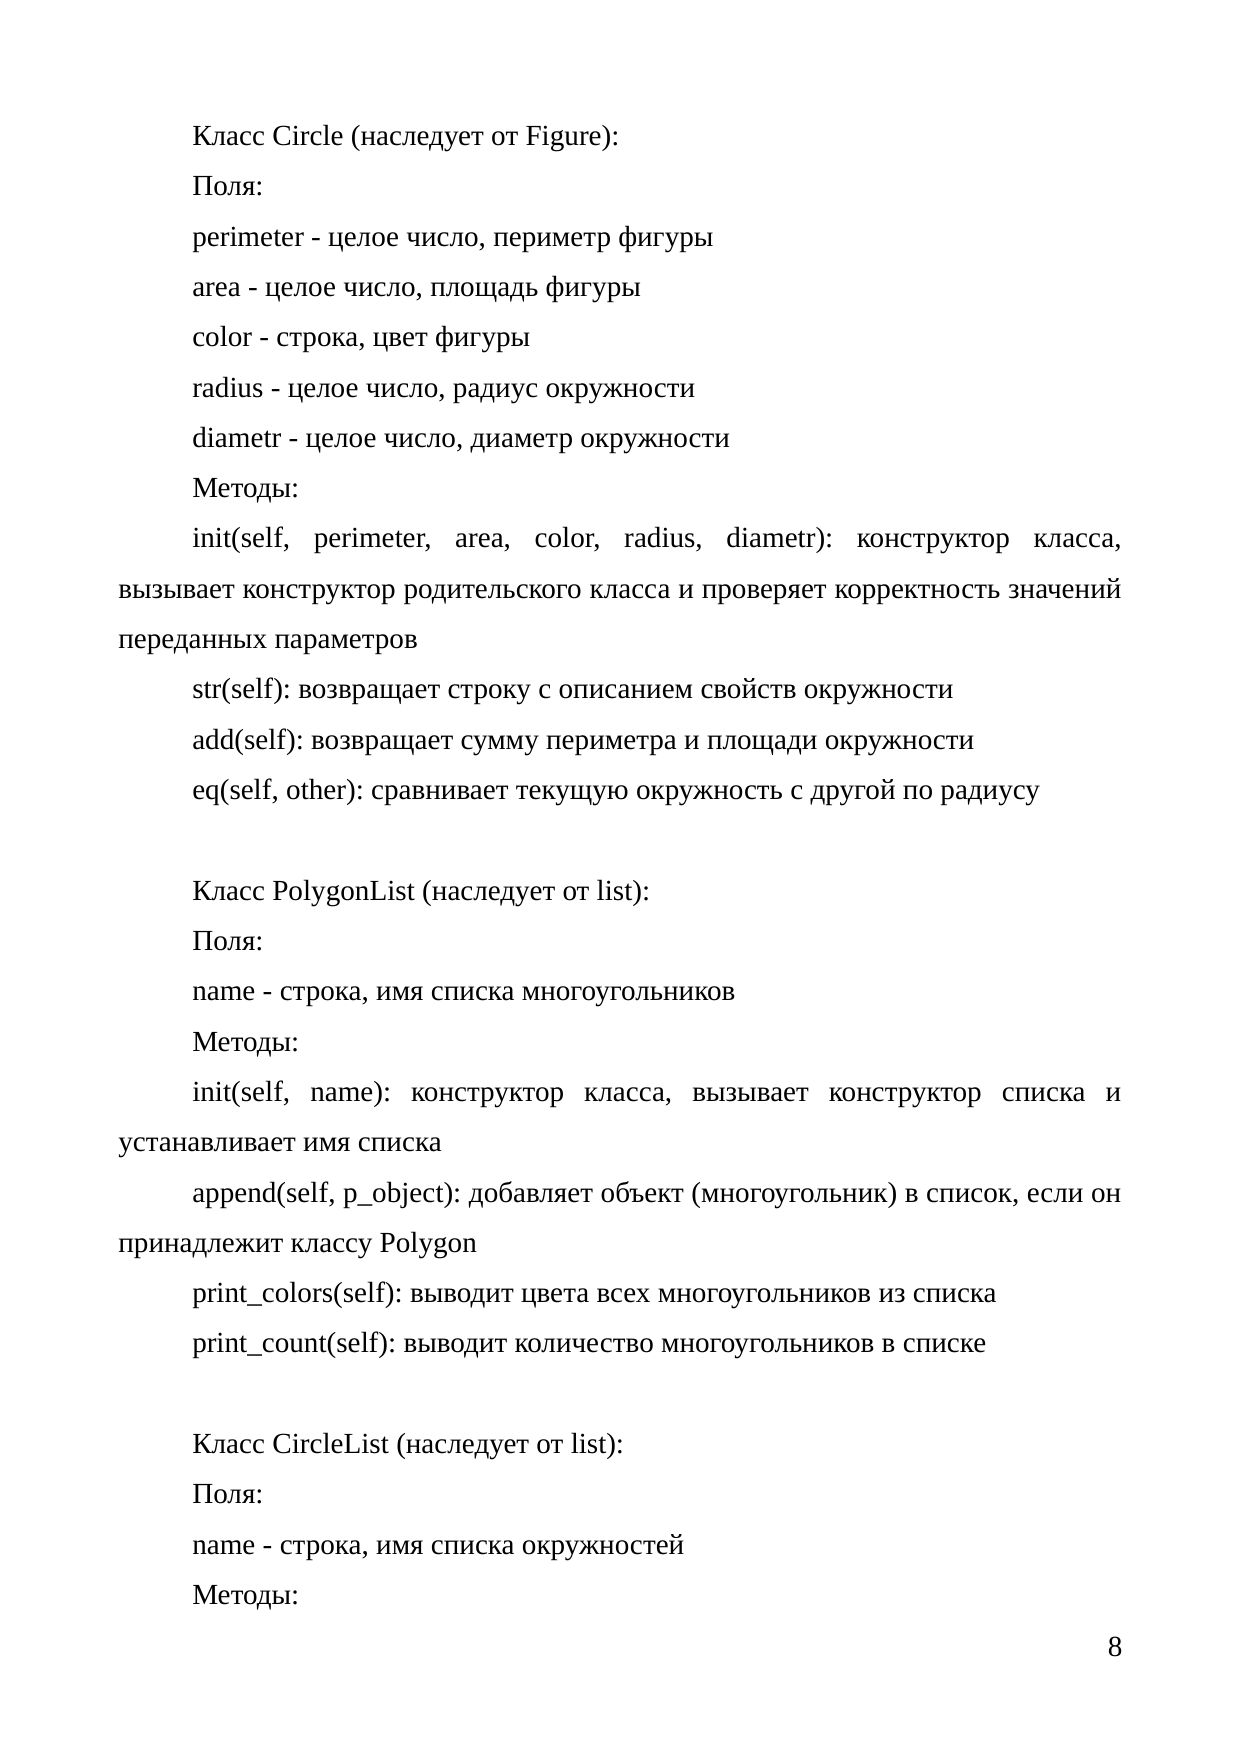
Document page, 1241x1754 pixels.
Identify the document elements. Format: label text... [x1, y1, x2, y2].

text Поля: [118, 923, 1122, 957]
text Класс PolygonList (наследует от list): [118, 873, 1122, 906]
text Методы: [118, 1024, 1122, 1057]
text str(self): возвращает строку с описанием свойств окружности [118, 672, 1122, 705]
text name - строка, имя списка окружностей [118, 1527, 1122, 1560]
text eq(self, other): сравнивает текущую окружность с другой по радиусу [118, 772, 1122, 806]
text init(self, perimeter, area, color, radius, diametr): конструктор класса, вызывает конструктор родительского класса и проверяет корректность значений переданных параметров [118, 521, 1122, 655]
text Поля: [118, 168, 1122, 202]
text append(self, p_object): добавляет объект (многоугольник) в список, если он принадлежит классу Polygon [118, 1175, 1122, 1258]
text Поля: [118, 1477, 1122, 1510]
text color - строка, цвет фигуры [118, 319, 1122, 353]
text print_colors(self): выводит цвета всех многоугольников из списка [118, 1275, 1122, 1309]
text Методы: [118, 1577, 1122, 1611]
text init(self, name): конструктор класса, вызывает конструктор списка и устанавливает имя списка [118, 1074, 1122, 1158]
text Класс Circle (наследует от Figure): [118, 118, 1122, 152]
text perimeter - целое число, периметр фигуры [118, 219, 1122, 252]
text Методы: [118, 470, 1122, 504]
text radius - целое число, радиус окружности [118, 370, 1122, 403]
text print_count(self): выводит количество многоугольников в списке [118, 1326, 1122, 1359]
text name - строка, имя списка многоугольников [118, 973, 1122, 1007]
text Класс CircleList (наследует от list): [118, 1426, 1122, 1460]
text diametr - целое число, диаметр окружности [118, 420, 1122, 453]
text add(self): возвращает сумму периметра и площади окружности [118, 722, 1122, 755]
text area - целое число, площадь фигуры [118, 269, 1122, 303]
